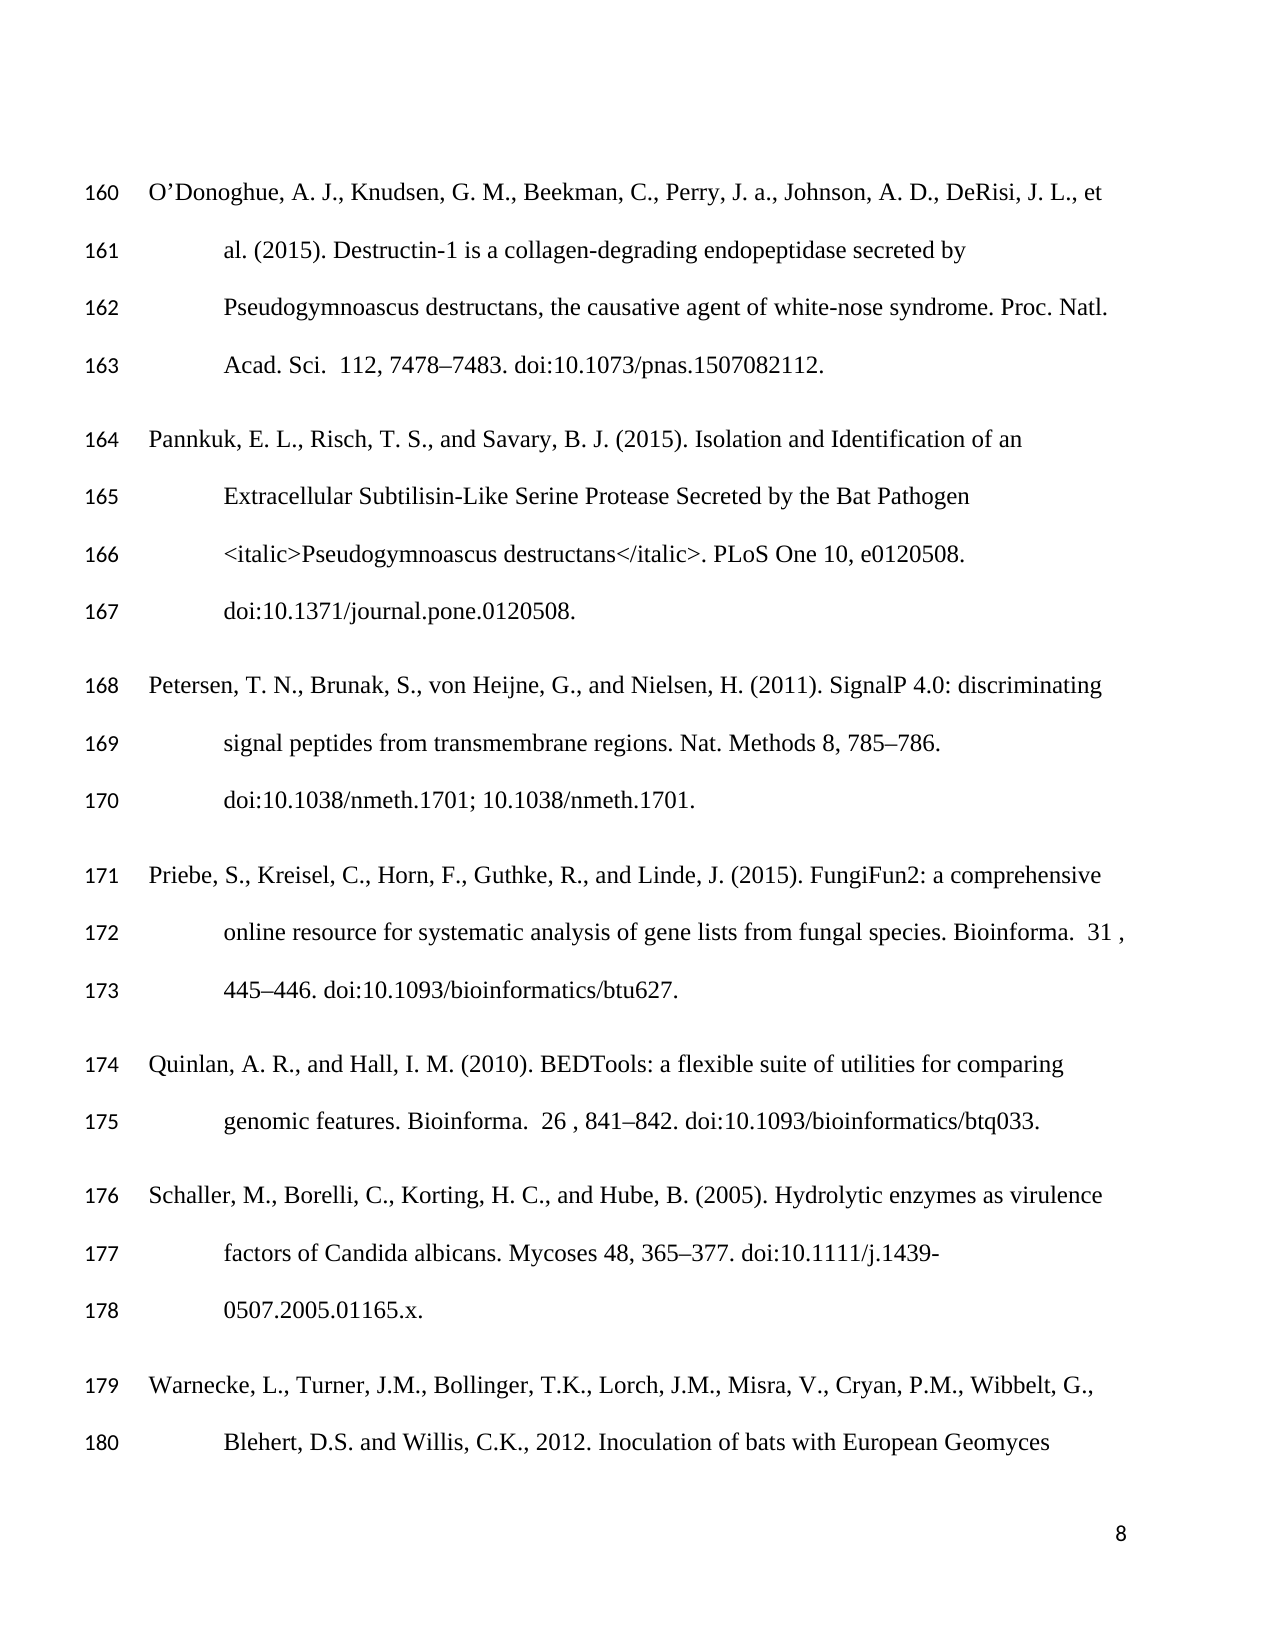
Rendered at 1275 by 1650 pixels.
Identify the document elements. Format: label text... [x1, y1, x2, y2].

text Petersen, T. N., Brunak, S., von Heijne, G., and Nielsen, H. (2011). SignalP 4.0: discriminating signal peptides from transmembrane regions. Nat. Methods 8, 785–786. doi:10.1038/nmeth.1701; 10.1038/nmeth.1701. [148, 671, 1127, 814]
text Quinlan, A. R., and Hall, I. M. (2010). BEDTools: a flexible suite of utilities for comparing genomic features. Bioinforma. 26 , 841–842. doi:10.1093/bioinformatics/btq033. [148, 1049, 1127, 1135]
text O’Donoghue, A. J., Knudsen, G. M., Beekman, C., Perry, J. a., Johnson, A. D., DeRisi, J. L., et al. (2015). Destructin-1 is a collagen-degrading endopeptidase secreted by Pseudogymnoascus destructans, the causative agent of white-nose syndrome. Proc. Natl. Acad. Sci. 112, 7478–7483. doi:10.1073/pnas.1507082112. [148, 177, 1127, 378]
text Pannkuk, E. L., Risch, T. S., and Savary, B. J. (2015). Isolation and Identification of an Extracellular Subtilisin-Like Serine Protease Secreted by the Bat Pathogen <italic>Pseudogymnoascus destructans</italic>. PLoS One 10, e0120508. doi:10.1371/journal.pone.0120508. [148, 424, 1127, 625]
text Priebe, S., Kreisel, C., Horn, F., Guthke, R., and Linde, J. (2015). FungiFun2: a comprehensive online resource for systematic analysis of gene lists from fungal species. Bioinforma. 31 , 445–446. doi:10.1093/bioinformatics/btu627. [148, 860, 1127, 1003]
text Schaller, M., Borelli, C., Korting, H. C., and Hube, B. (2005). Hydrolytic enzymes as virulence factors of Candida albicans. Mycoses 48, 365–377. doi:10.1111/j.1439-0507.2005.01165.x. [148, 1181, 1127, 1324]
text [148, 1370, 1127, 1456]
